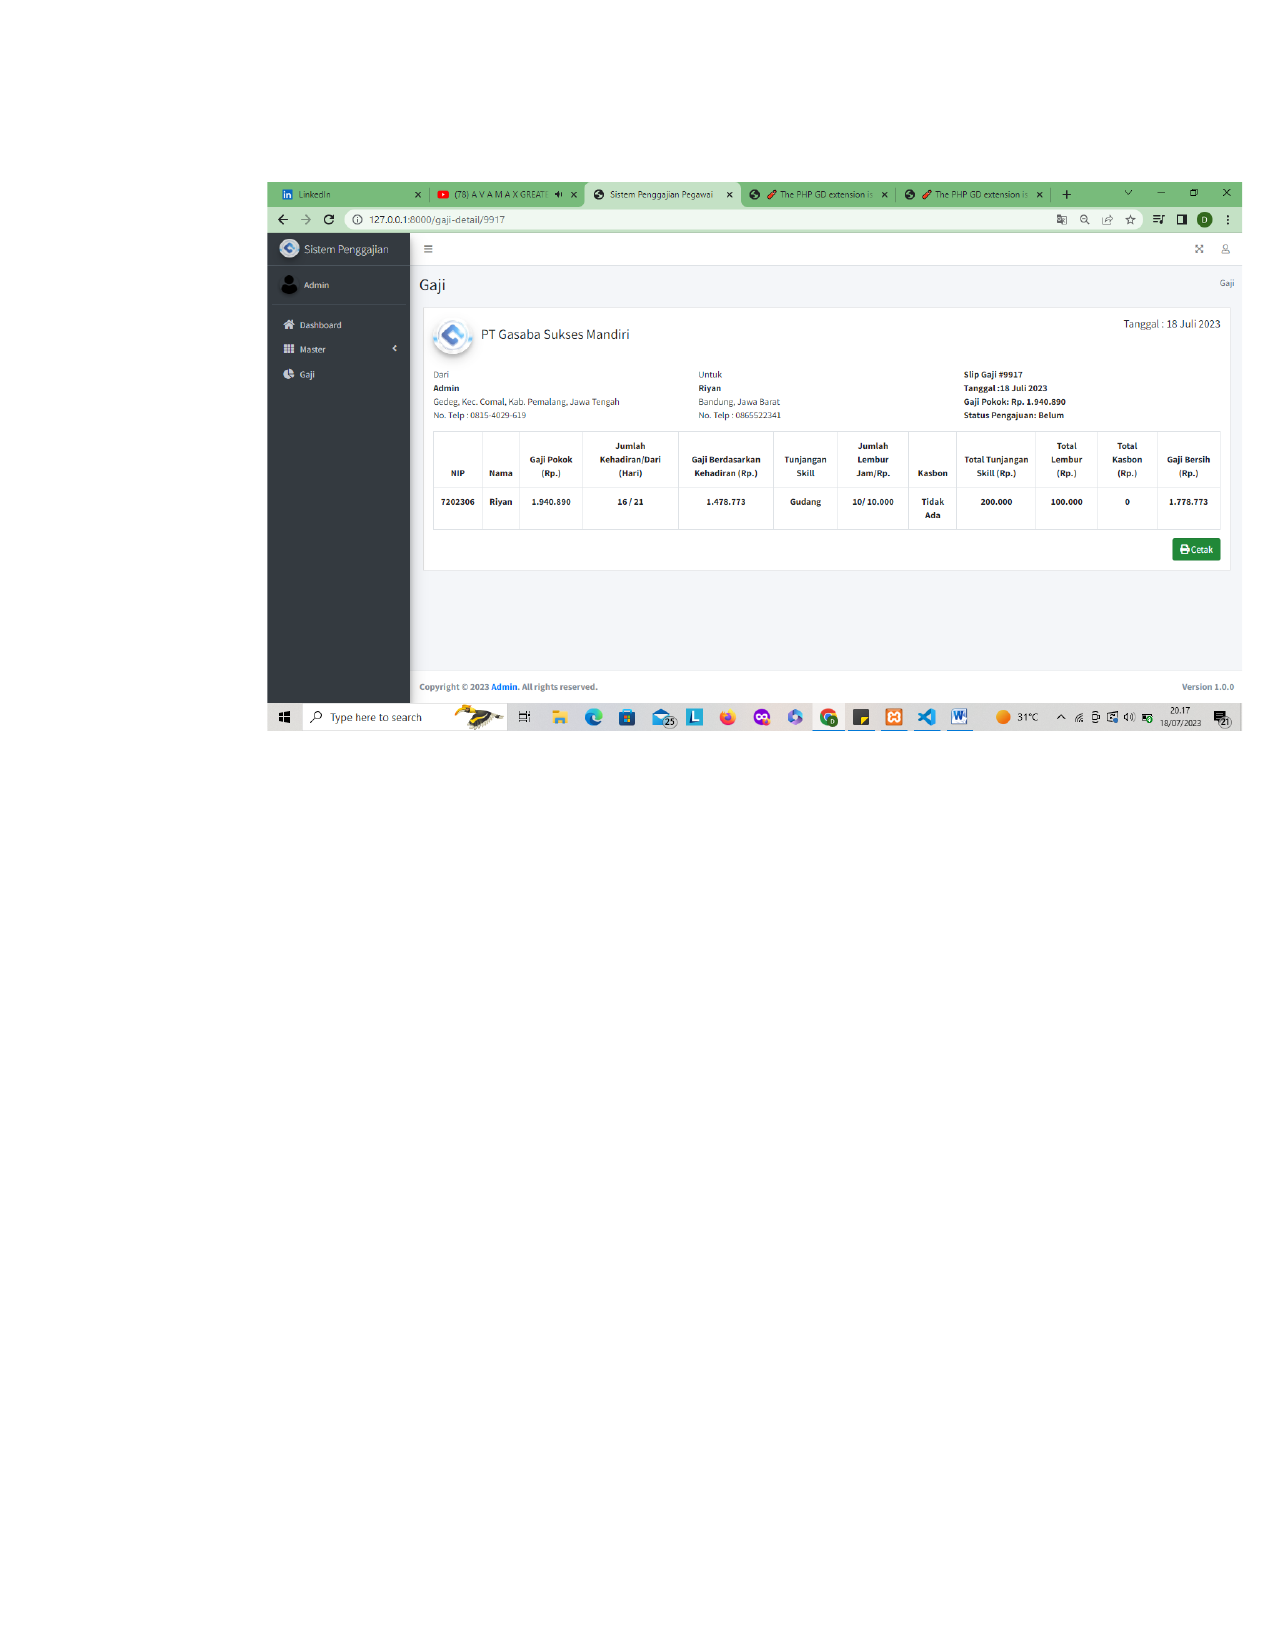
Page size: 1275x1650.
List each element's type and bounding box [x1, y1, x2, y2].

picture [267, 182, 1243, 731]
